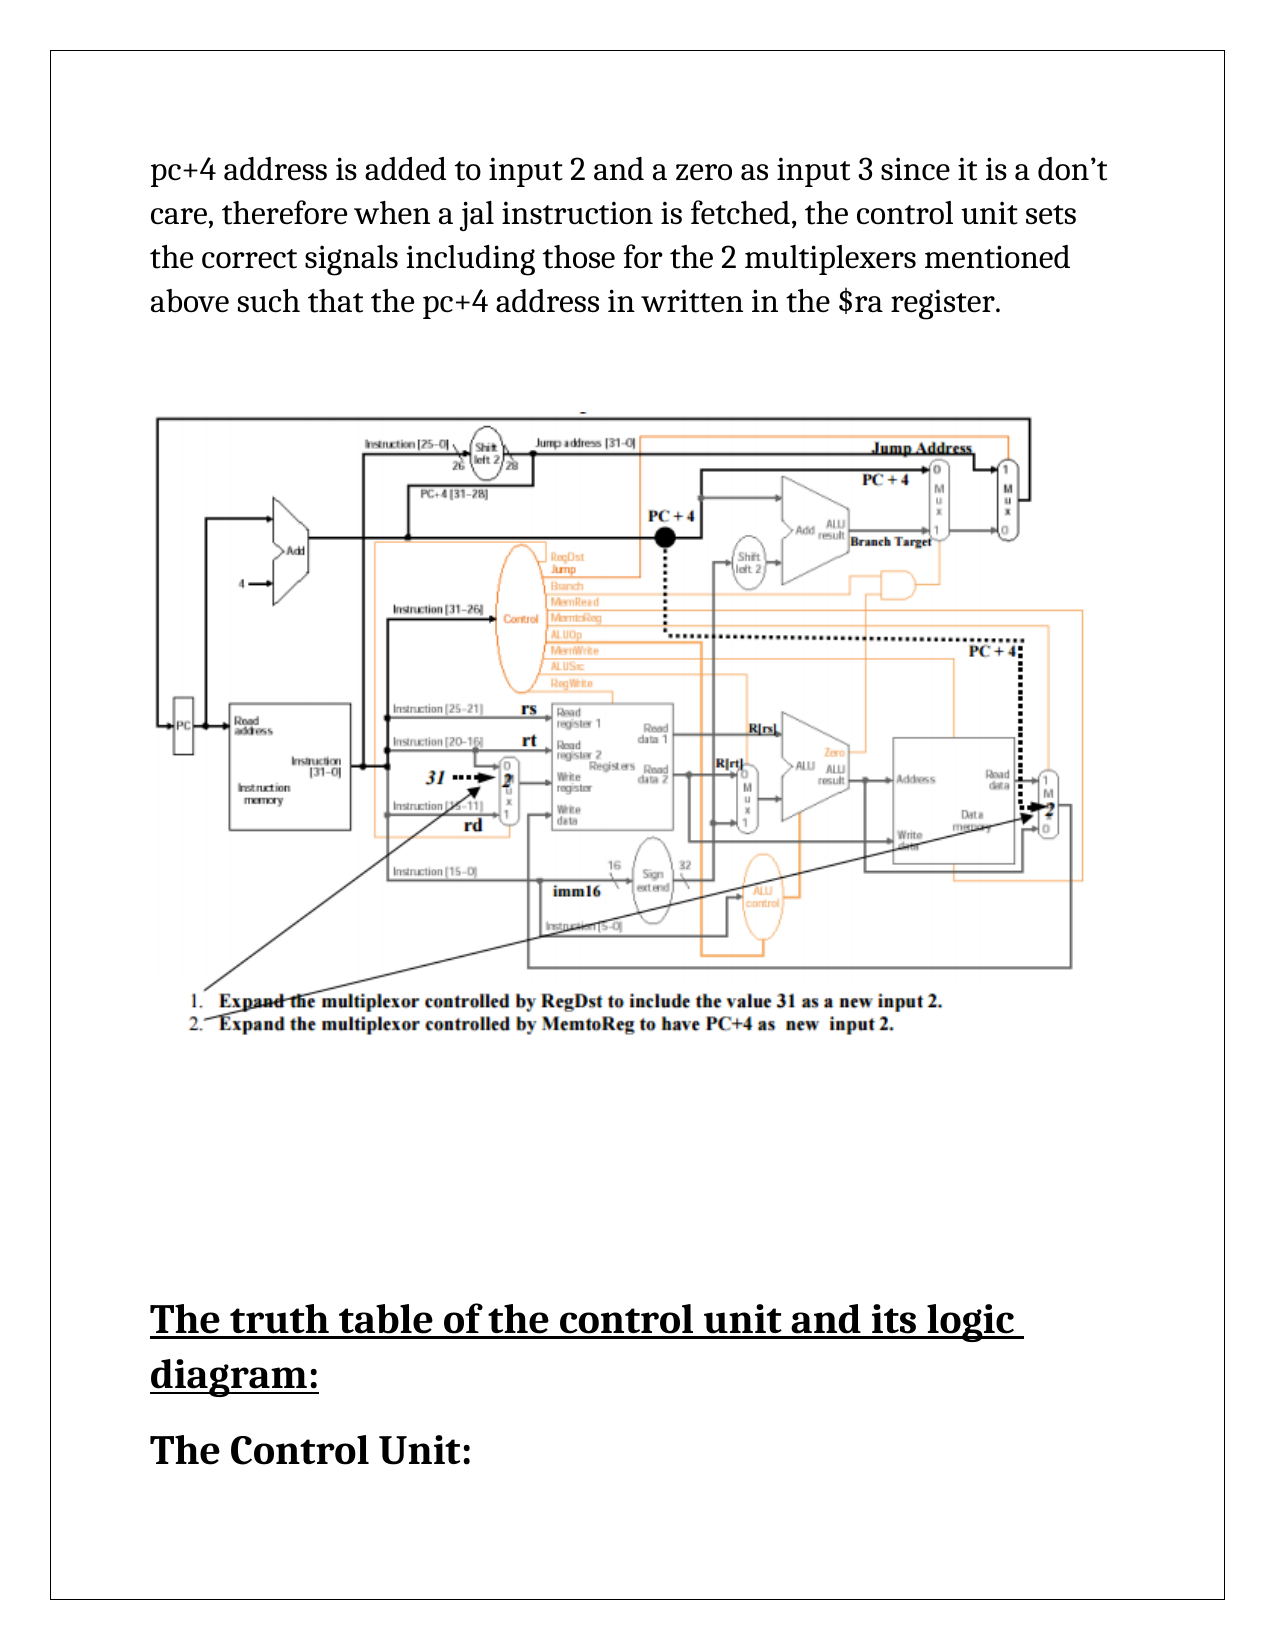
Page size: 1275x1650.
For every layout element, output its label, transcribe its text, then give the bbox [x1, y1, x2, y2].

picture [150, 412, 1125, 1044]
text The Control Unit: [150, 1427, 1125, 1475]
text The truth table of the control unit and its logic diagram: [150, 1296, 1125, 1399]
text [150, 150, 1125, 321]
